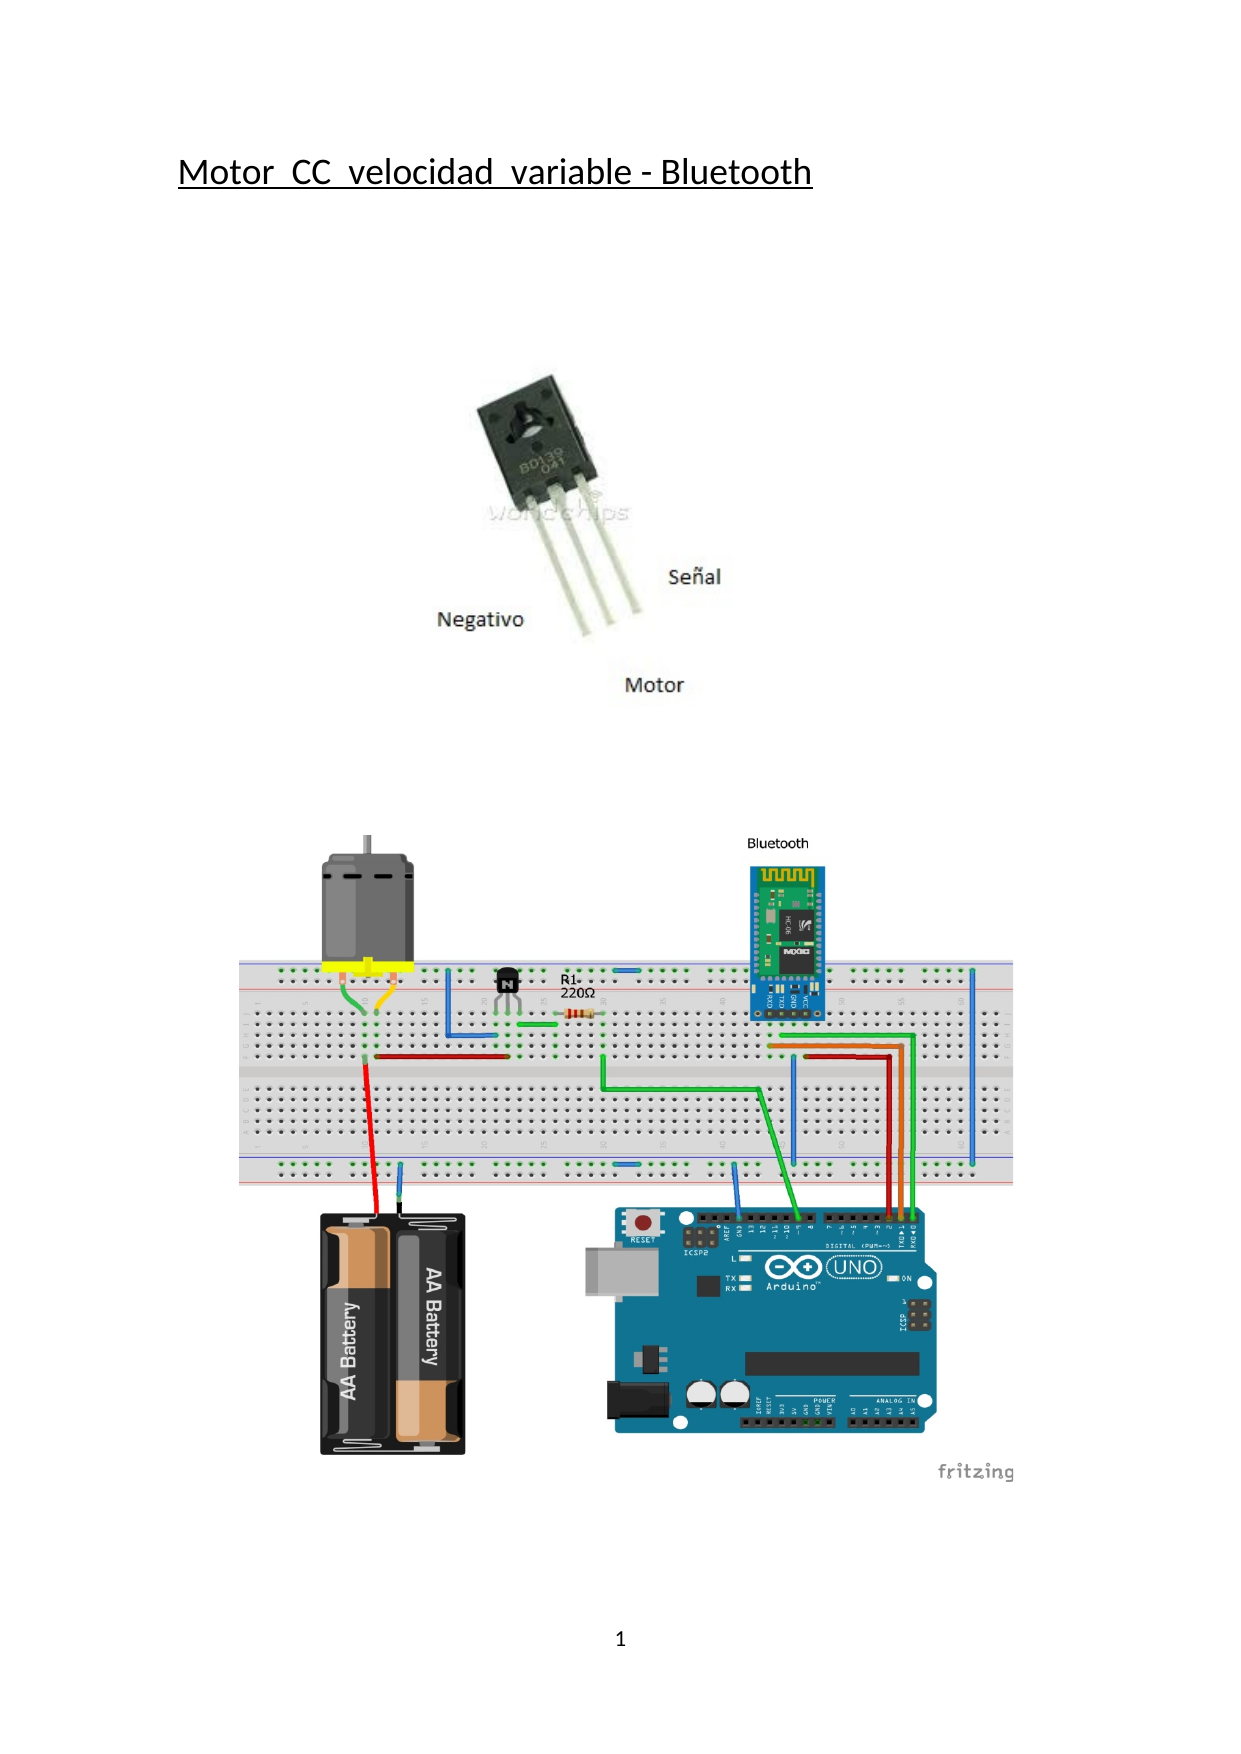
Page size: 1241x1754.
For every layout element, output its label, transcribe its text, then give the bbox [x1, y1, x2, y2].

picture [239, 835, 1014, 1482]
text Motor CC velocidad variable - Bluetooth [177, 148, 1063, 193]
picture [382, 331, 783, 733]
